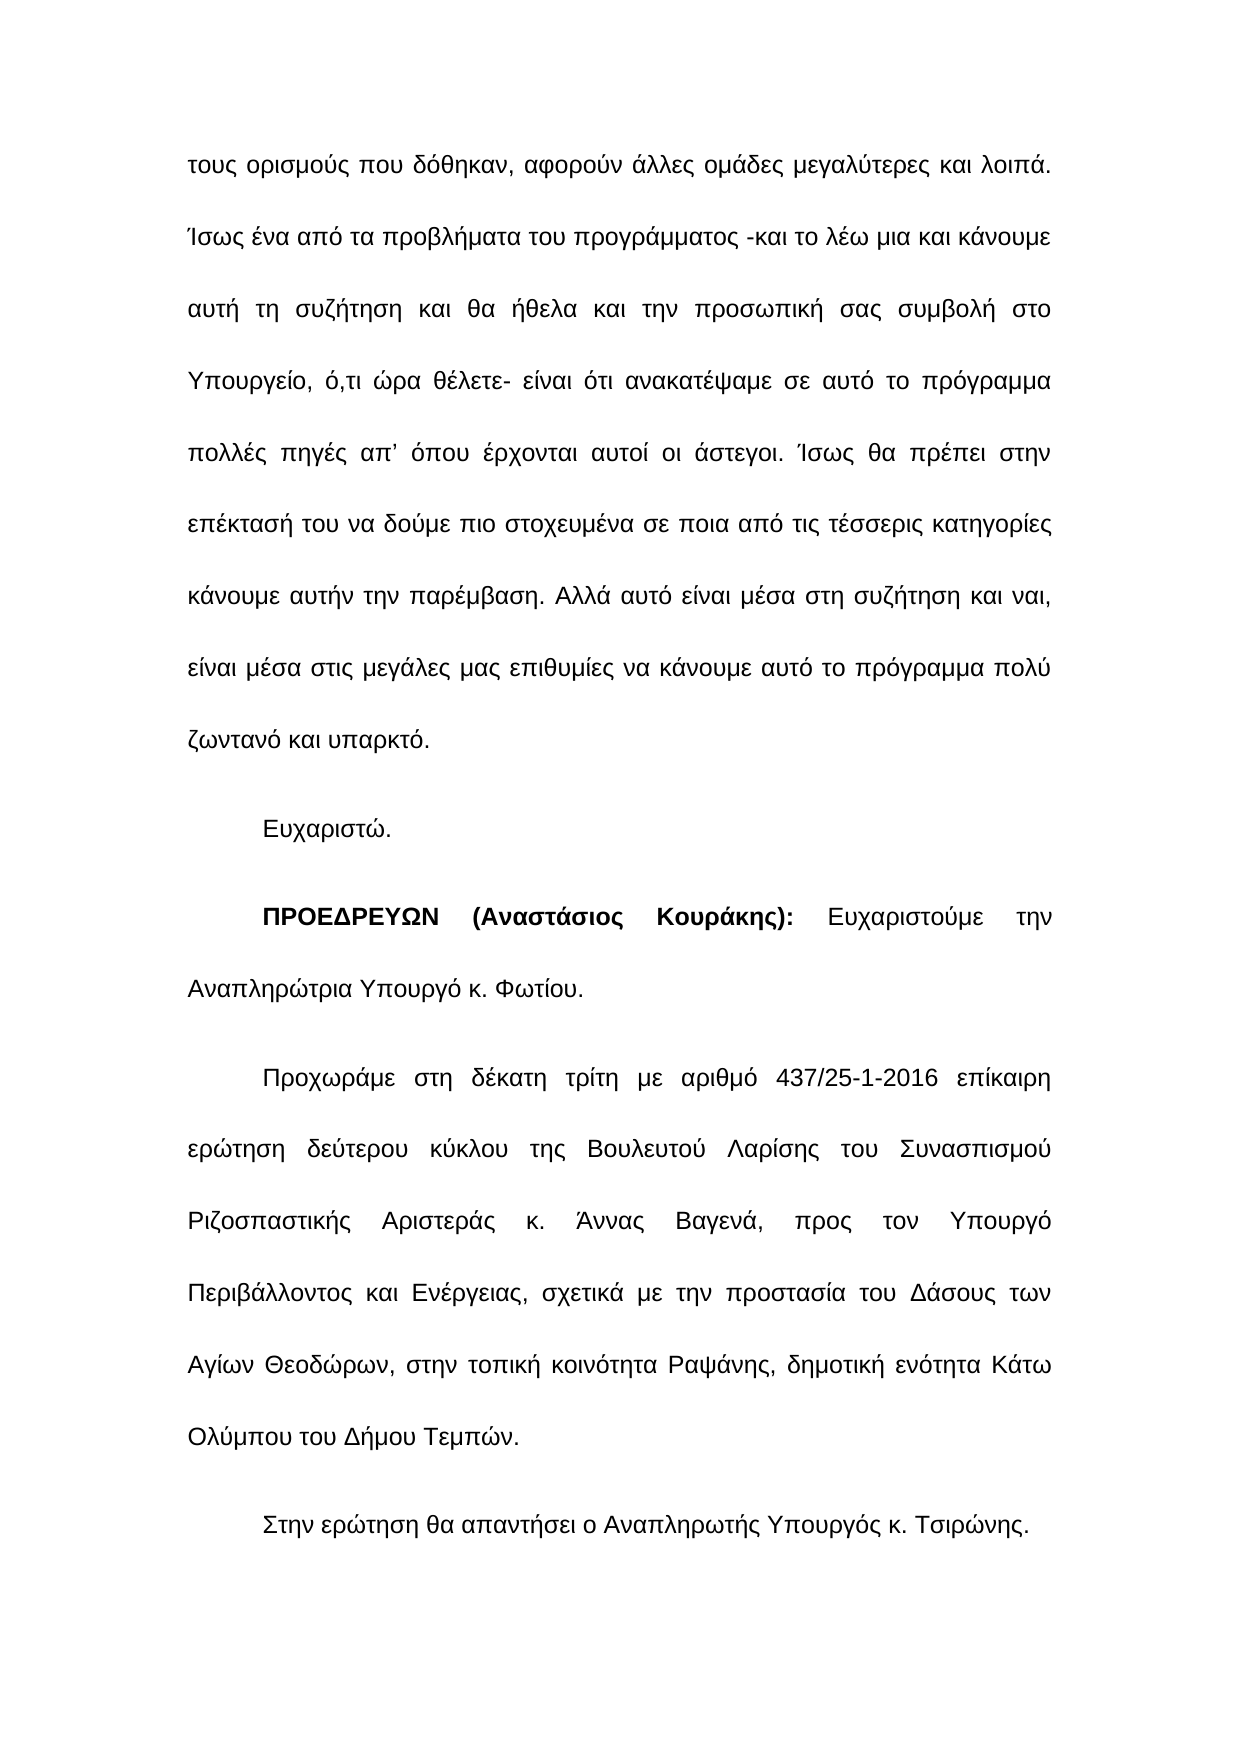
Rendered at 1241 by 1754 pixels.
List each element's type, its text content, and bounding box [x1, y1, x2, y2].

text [187, 150, 1053, 754]
text Προχωράμε στη δέκατη τρίτη με αριθμό 437/25-1-2016 επίκαιρη ερώτηση δεύτερου κύκλου της Βουλευτού Λαρίσης του Συνασπισμού Ριζοσπαστικής Αριστεράς κ. Άννας Βαγενά, προς τον Υπουργό Περιβάλλοντος και Ενέργειας, σχετικά με την προστασία του Δάσους των Αγίων Θεοδώρων, στην τοπική κοινότητα Ραψάνης, δημοτική ενότητα Κάτω Ολύμπου του Δήμου Τεμπών. [187, 1062, 1053, 1451]
text Στην ερώτηση θα απαντήσει ο Αναπληρωτής Υπουργός κ. Τσιρώνης. [187, 1510, 1053, 1539]
text Ευχαριστώ. [187, 813, 1053, 842]
text ΠΡΟΕΔΡΕΥΩΝ (Αναστάσιος Κουράκης): Ευχαριστούμε την Αναπληρώτρια Υπουργό κ. Φωτίου. [187, 902, 1053, 1003]
